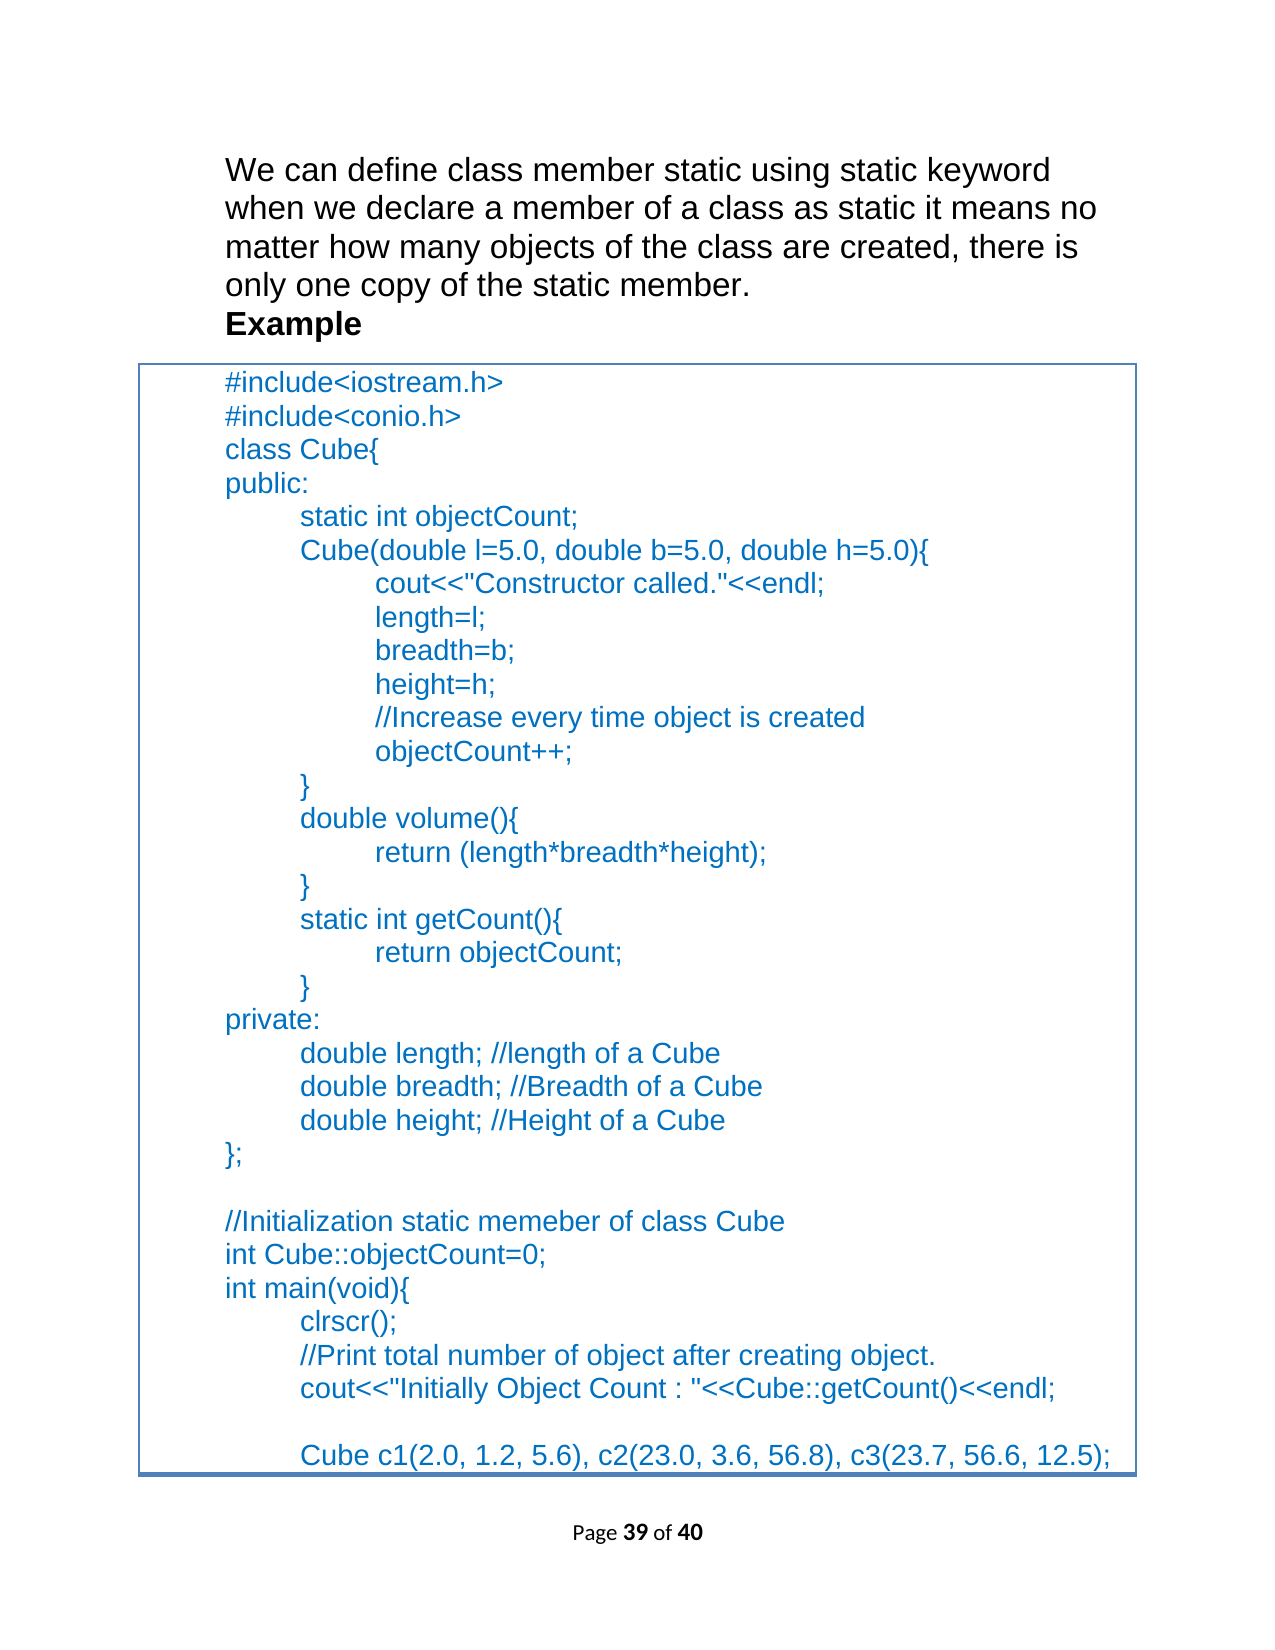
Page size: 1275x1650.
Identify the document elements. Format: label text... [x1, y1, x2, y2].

list We can define class member static using static keyword when we declare a member of a class as static it means no matter how many objects of the class are created, there is only one copy of the static member. [225, 150, 1125, 304]
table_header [140, 365, 1135, 1472]
list Example [225, 304, 1125, 342]
